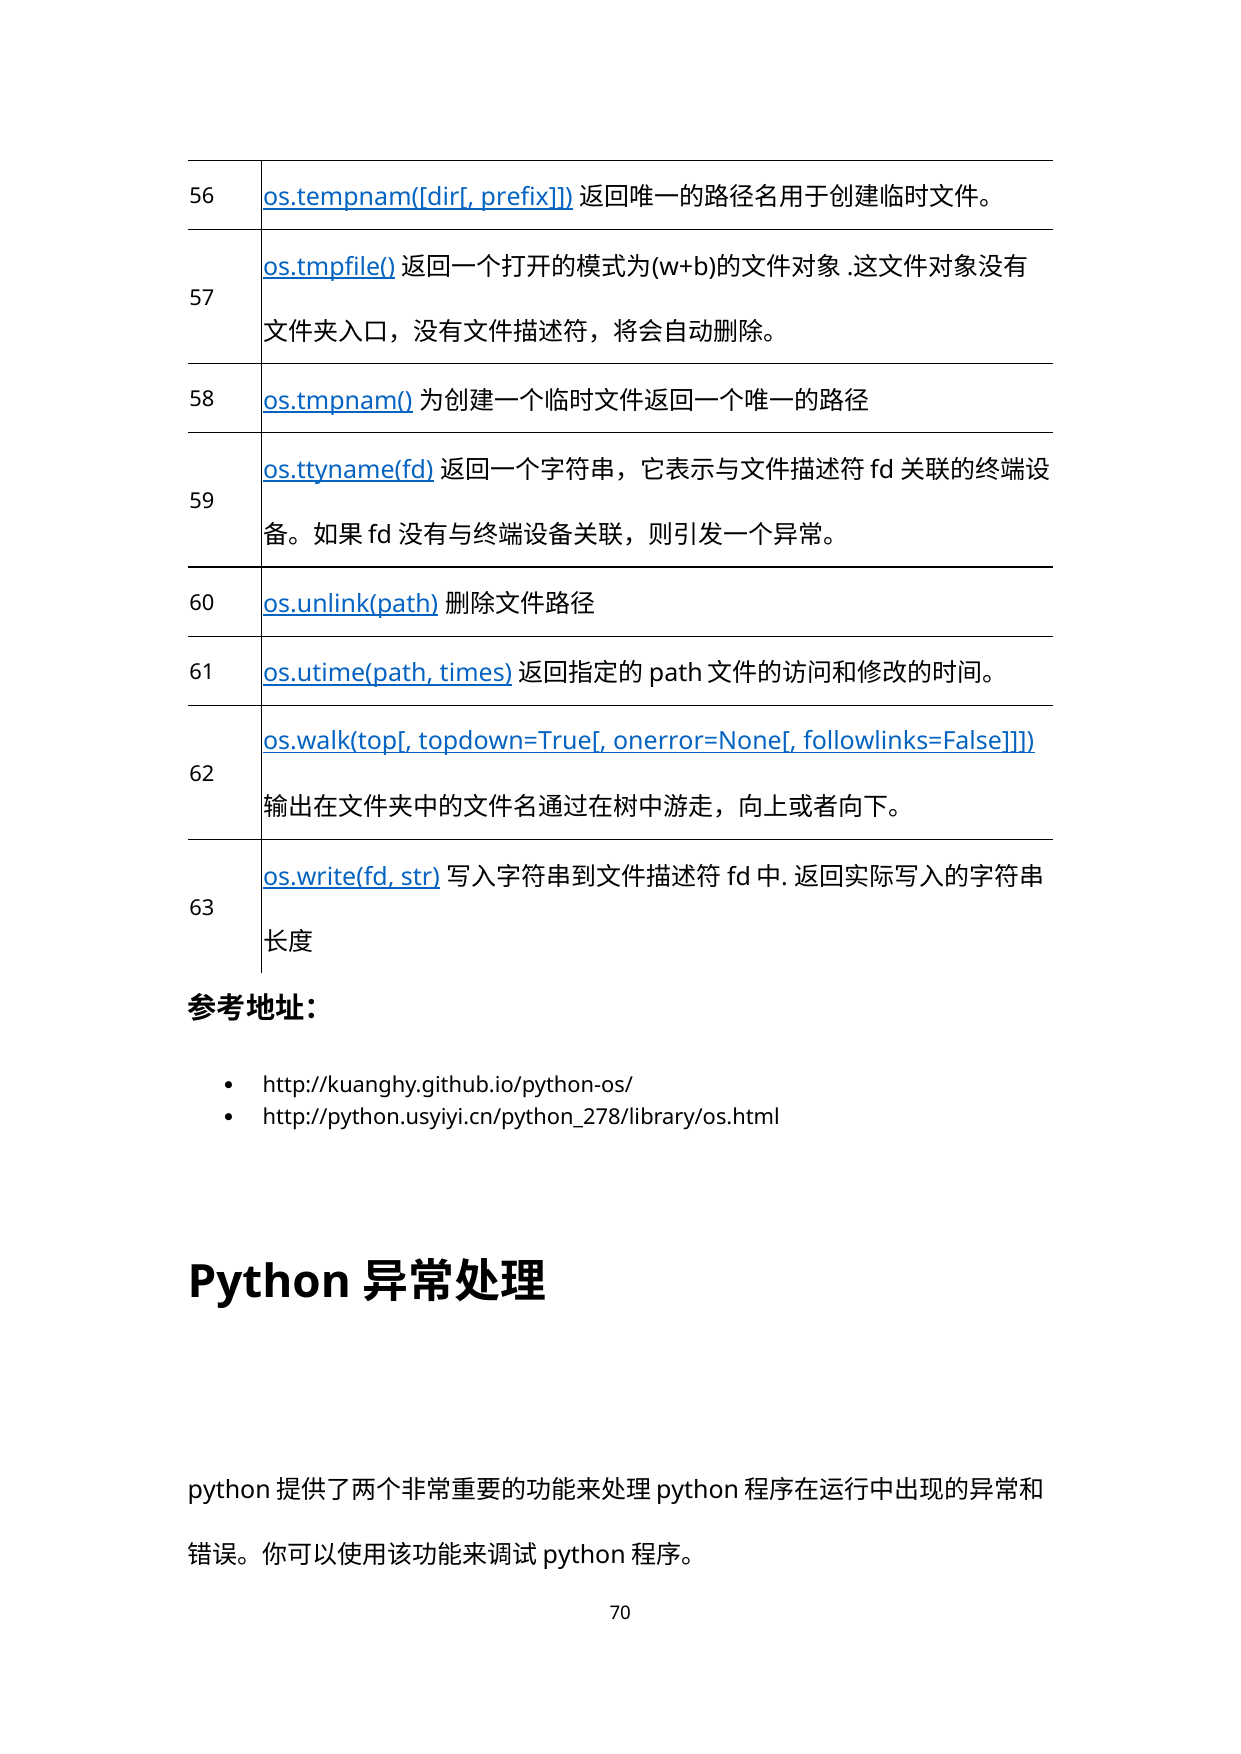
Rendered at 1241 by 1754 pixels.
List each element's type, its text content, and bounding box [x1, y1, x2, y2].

subtitle Python 异常处理 [187, 1229, 1053, 1327]
table_cell os.ttyname(fd) 返回一个字符串，它表示与文件描述符fd 关联的终端设备。如果fd 没有与终端设备关联，则引发一个异常。 [262, 433, 1053, 566]
table_cell os.tempnam([dir[, prefix]]) 返回唯一的路径名用于创建临时文件。 [262, 161, 1053, 229]
table_cell 63 [188, 840, 261, 973]
text python提供了两个非常重要的功能来处理python程序在运行中出现的异常和错误。你可以使用该功能来调试python程序。 [187, 1455, 1053, 1585]
table_cell os.unlink(path) 删除文件路径 [262, 568, 1053, 636]
table_cell os.tmpfile() 返回一个打开的模式为(w+b)的文件对象 .这文件对象没有文件夹入口，没有文件描述符，将会自动删除。 [262, 230, 1053, 363]
table_cell 60 [188, 568, 261, 636]
table_cell 58 [188, 364, 261, 432]
table_cell 59 [188, 433, 261, 566]
table_cell os.walk(top[, topdown=True[, onerror=None[, followlinks=False]]]) 输出在文件夹中的文件名通过在树中游走，向上或者向下。 [262, 706, 1053, 839]
list http://python.usyiyi.cn/python_278/library/os.html [225, 1100, 1053, 1132]
table_cell 62 [188, 706, 261, 839]
list http://kuanghy.github.io/python-os/ [225, 1067, 1053, 1100]
table_cell os.utime(path, times) 返回指定的path文件的访问和修改的时间。 [262, 637, 1053, 705]
text 参考地址： [187, 973, 1053, 1038]
table_cell 61 [188, 637, 261, 705]
table_cell os.write(fd, str) 写入字符串到文件描述符 fd中. 返回实际写入的字符串长度 [262, 840, 1053, 973]
table_cell os.tmpnam() 为创建一个临时文件返回一个唯一的路径 [262, 364, 1053, 432]
table_cell 57 [188, 230, 261, 363]
table_cell 56 [188, 161, 261, 229]
